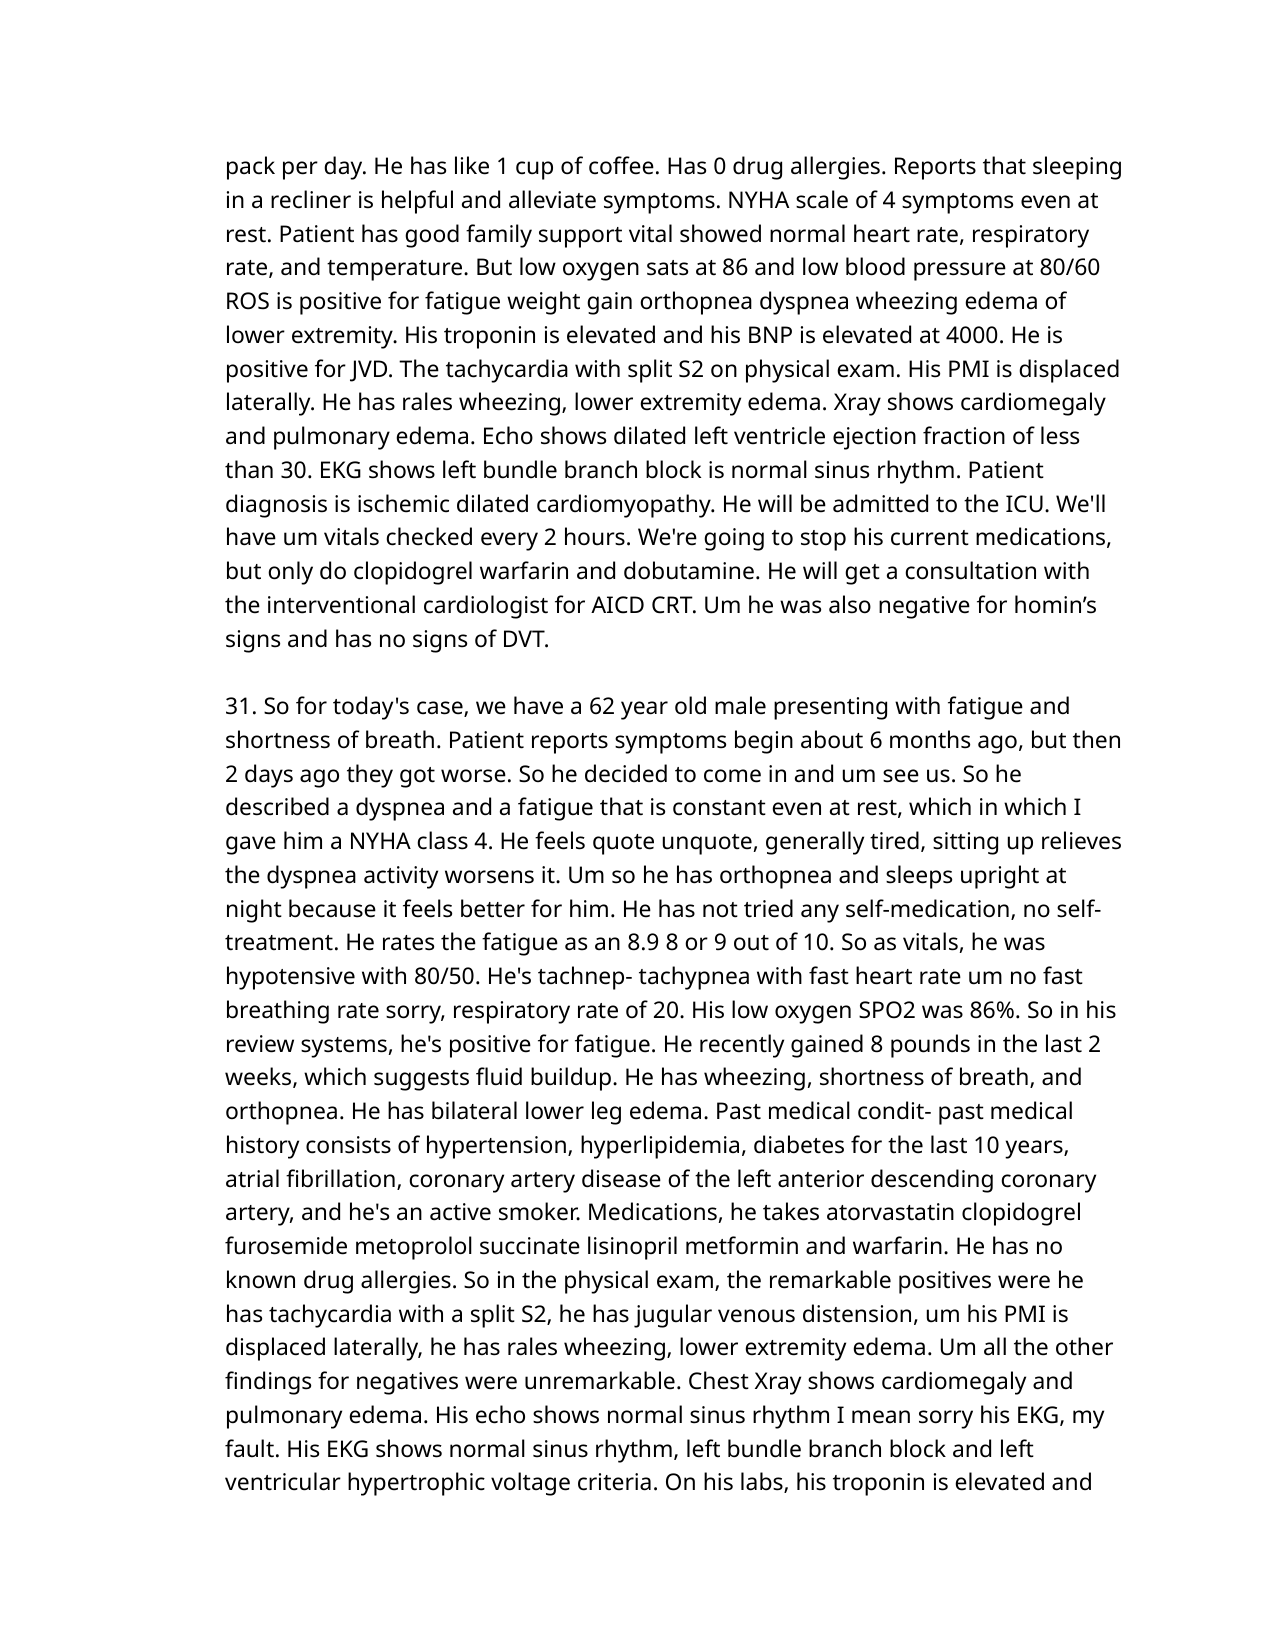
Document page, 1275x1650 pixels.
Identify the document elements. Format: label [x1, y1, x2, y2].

list [225, 150, 1125, 654]
list [225, 690, 1125, 1497]
